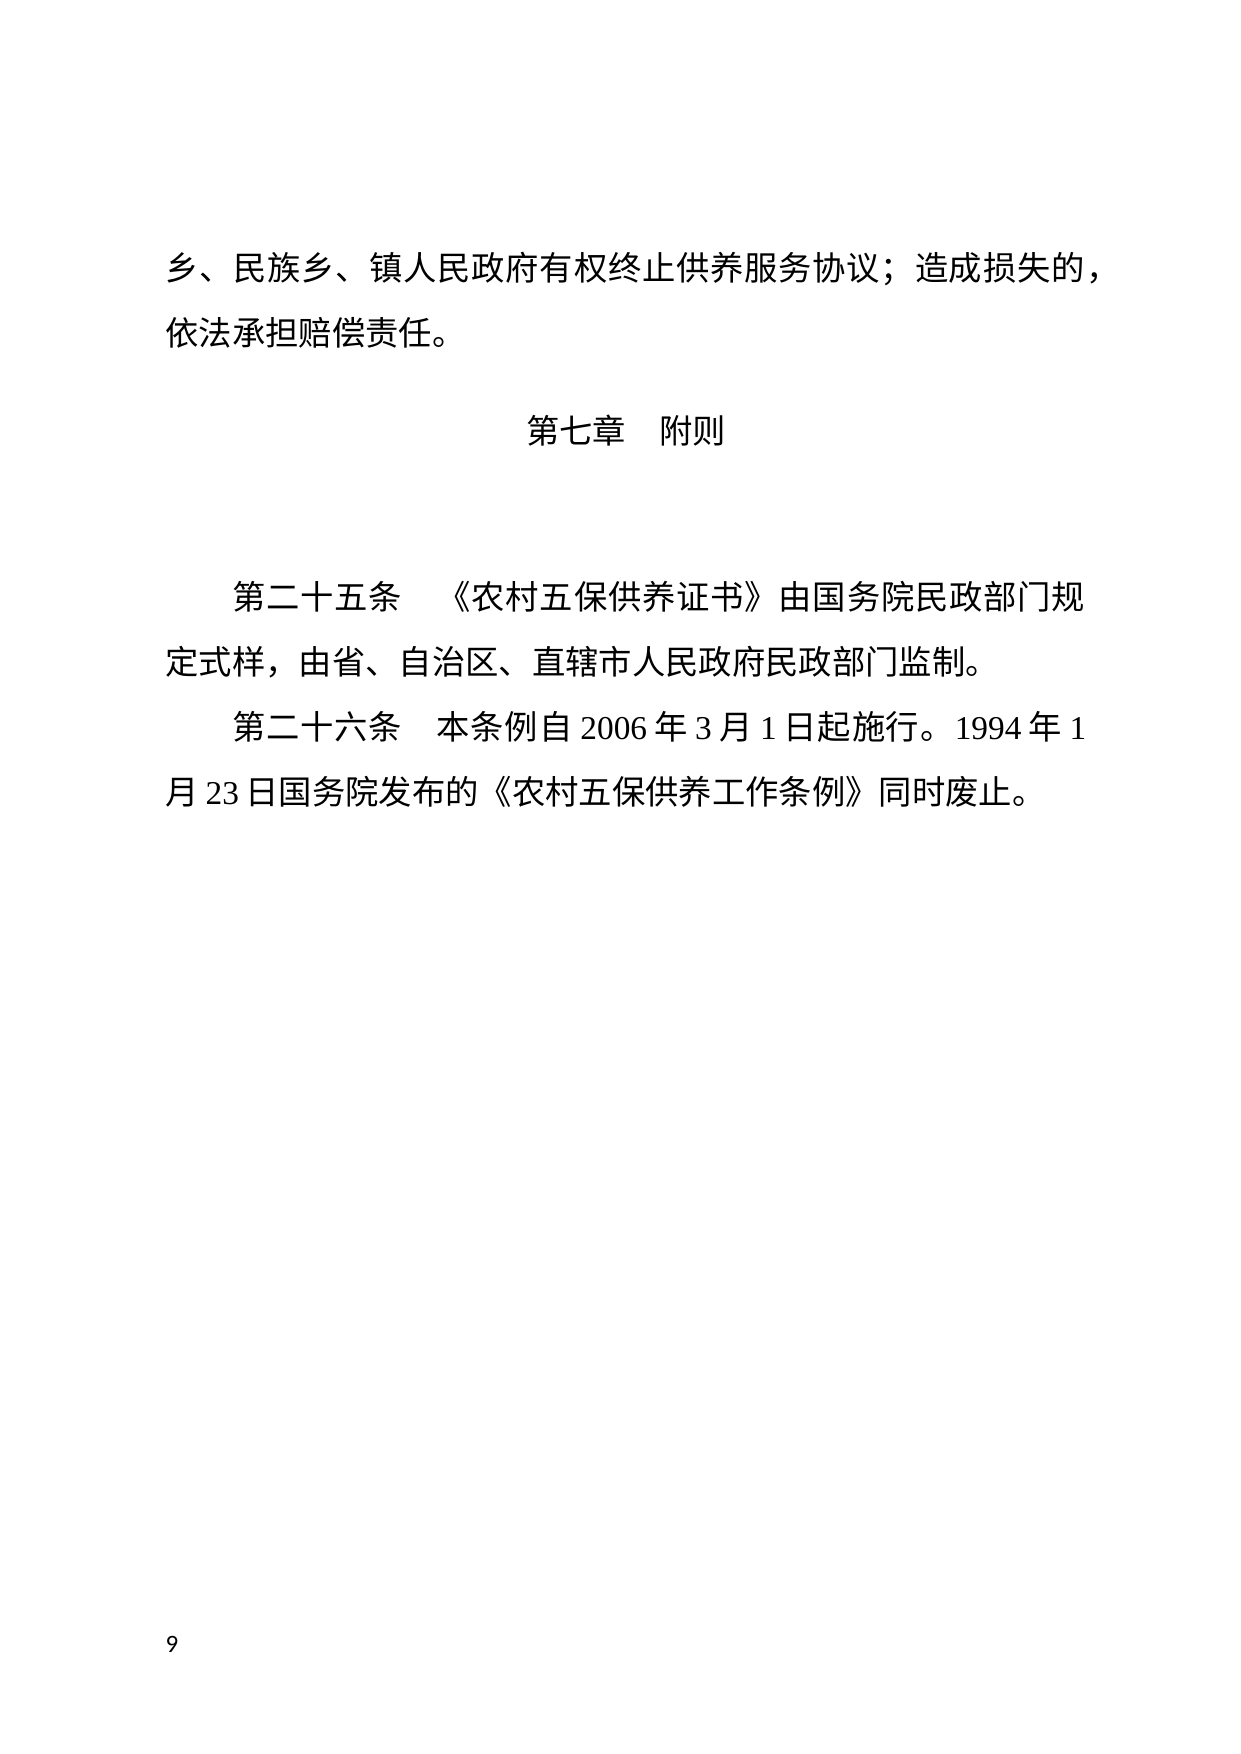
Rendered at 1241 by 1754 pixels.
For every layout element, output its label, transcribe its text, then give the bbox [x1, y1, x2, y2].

text 第二十五条 《农村五保供养证书》由国务院民政部门规定式样，由省、自治区、直辖市人民政府民政部门监制。 [165, 562, 1087, 692]
subtitle 第七章 附则 [165, 396, 1087, 461]
text 第二十六条 本条例自2006年3月1日起施行。1994年1月23日国务院发布的《农村五保供养工作条例》同时废止。 [165, 692, 1087, 822]
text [165, 233, 1087, 363]
